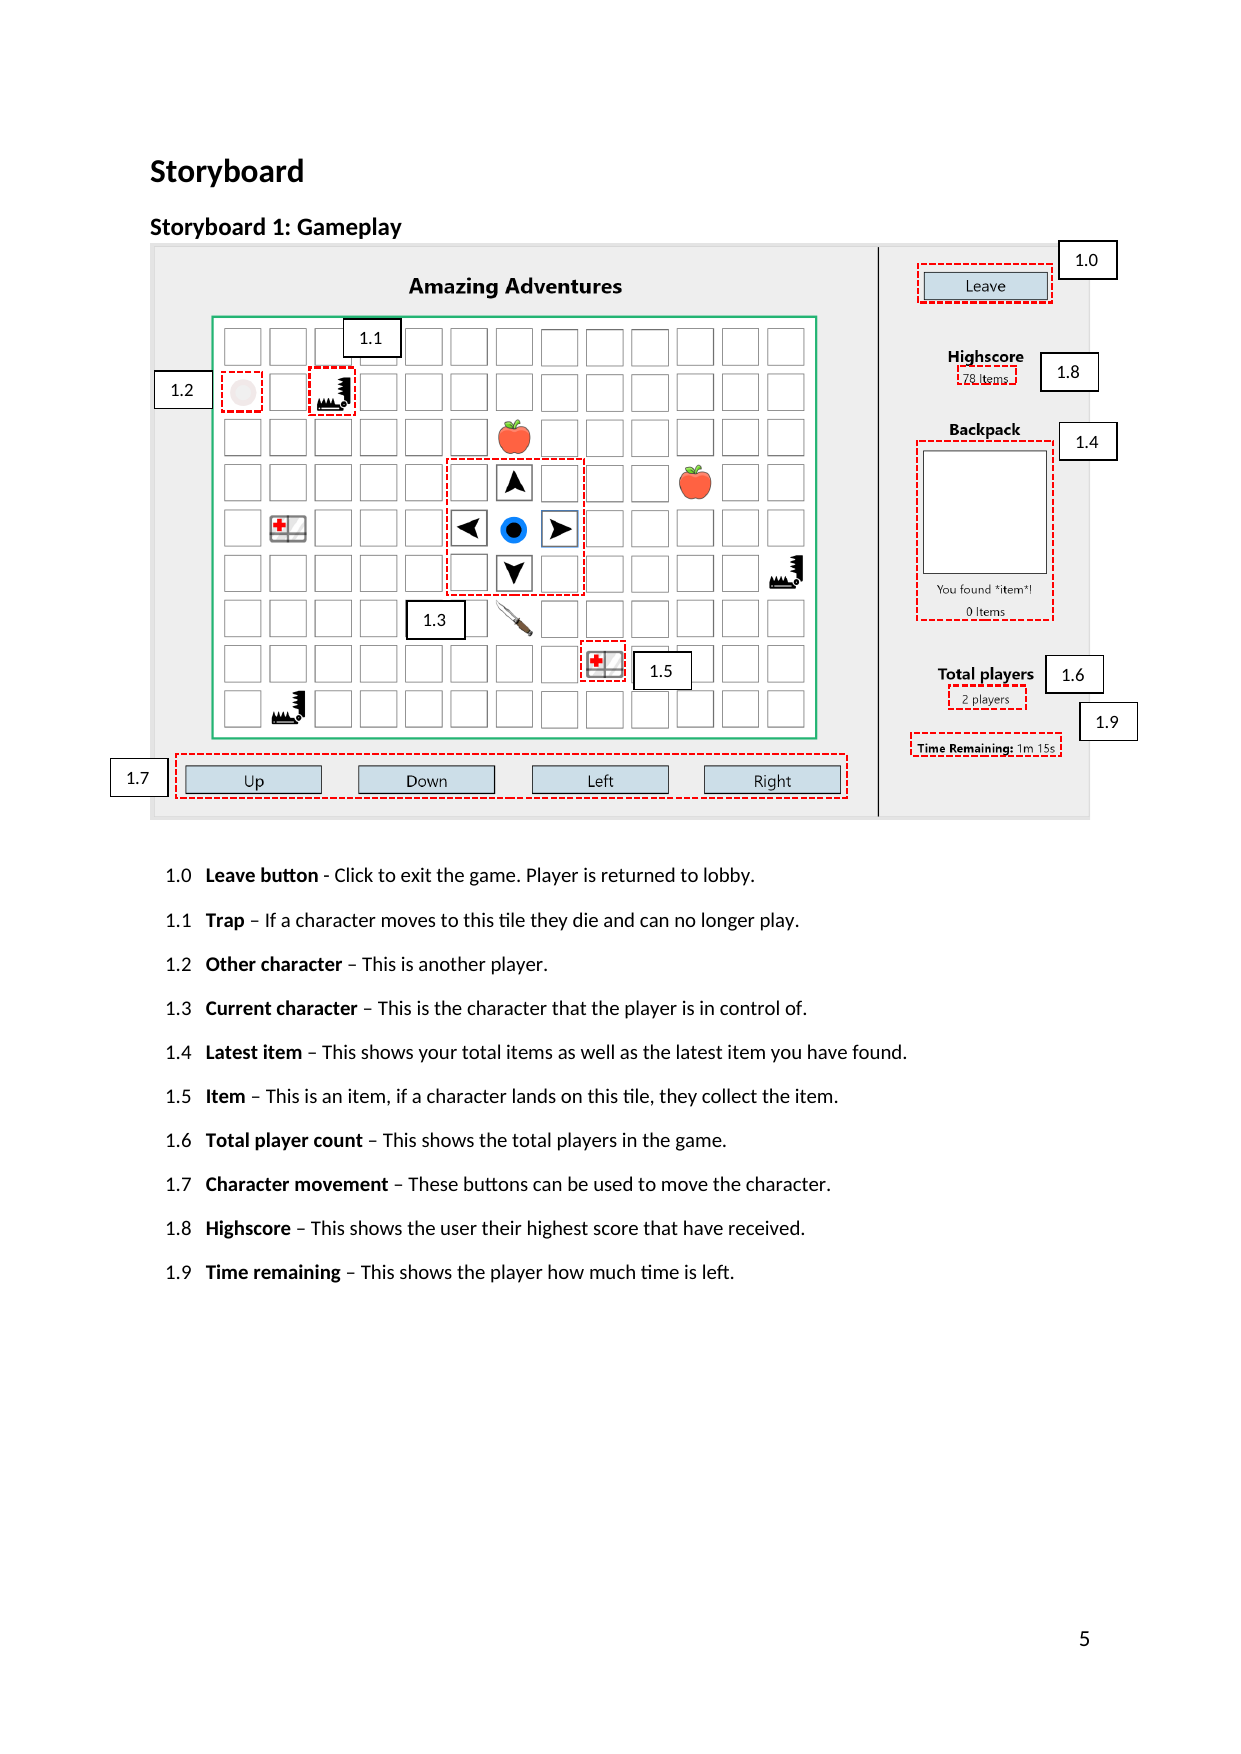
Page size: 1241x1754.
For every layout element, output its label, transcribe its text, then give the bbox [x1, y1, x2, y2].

picture [150, 243, 1091, 820]
text Storyboard 1: Gameplay [150, 211, 1090, 243]
subtitle Storyboard [150, 150, 1090, 191]
